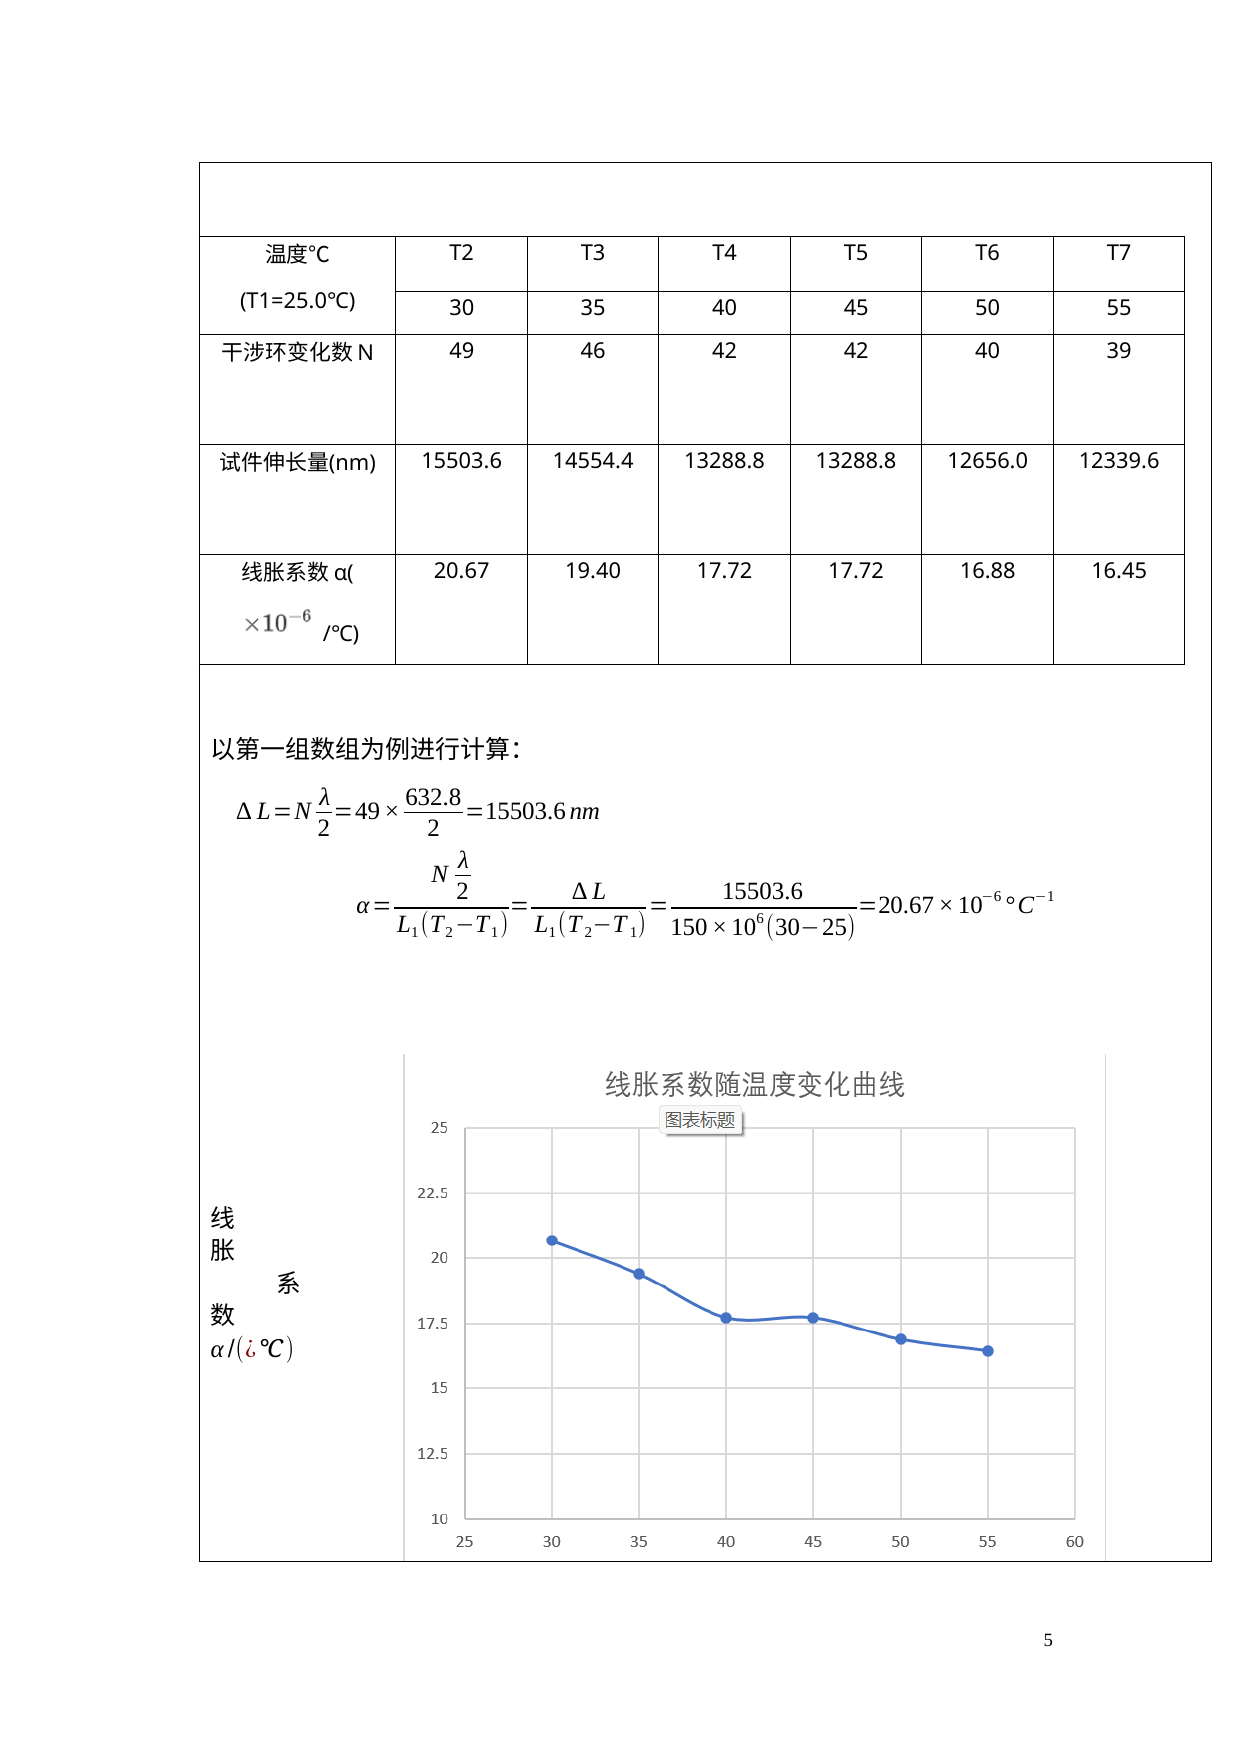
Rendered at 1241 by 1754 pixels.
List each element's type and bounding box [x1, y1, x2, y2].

picture [403, 1054, 1106, 1561]
table_cell [200, 163, 1211, 1561]
picture [236, 599, 323, 642]
